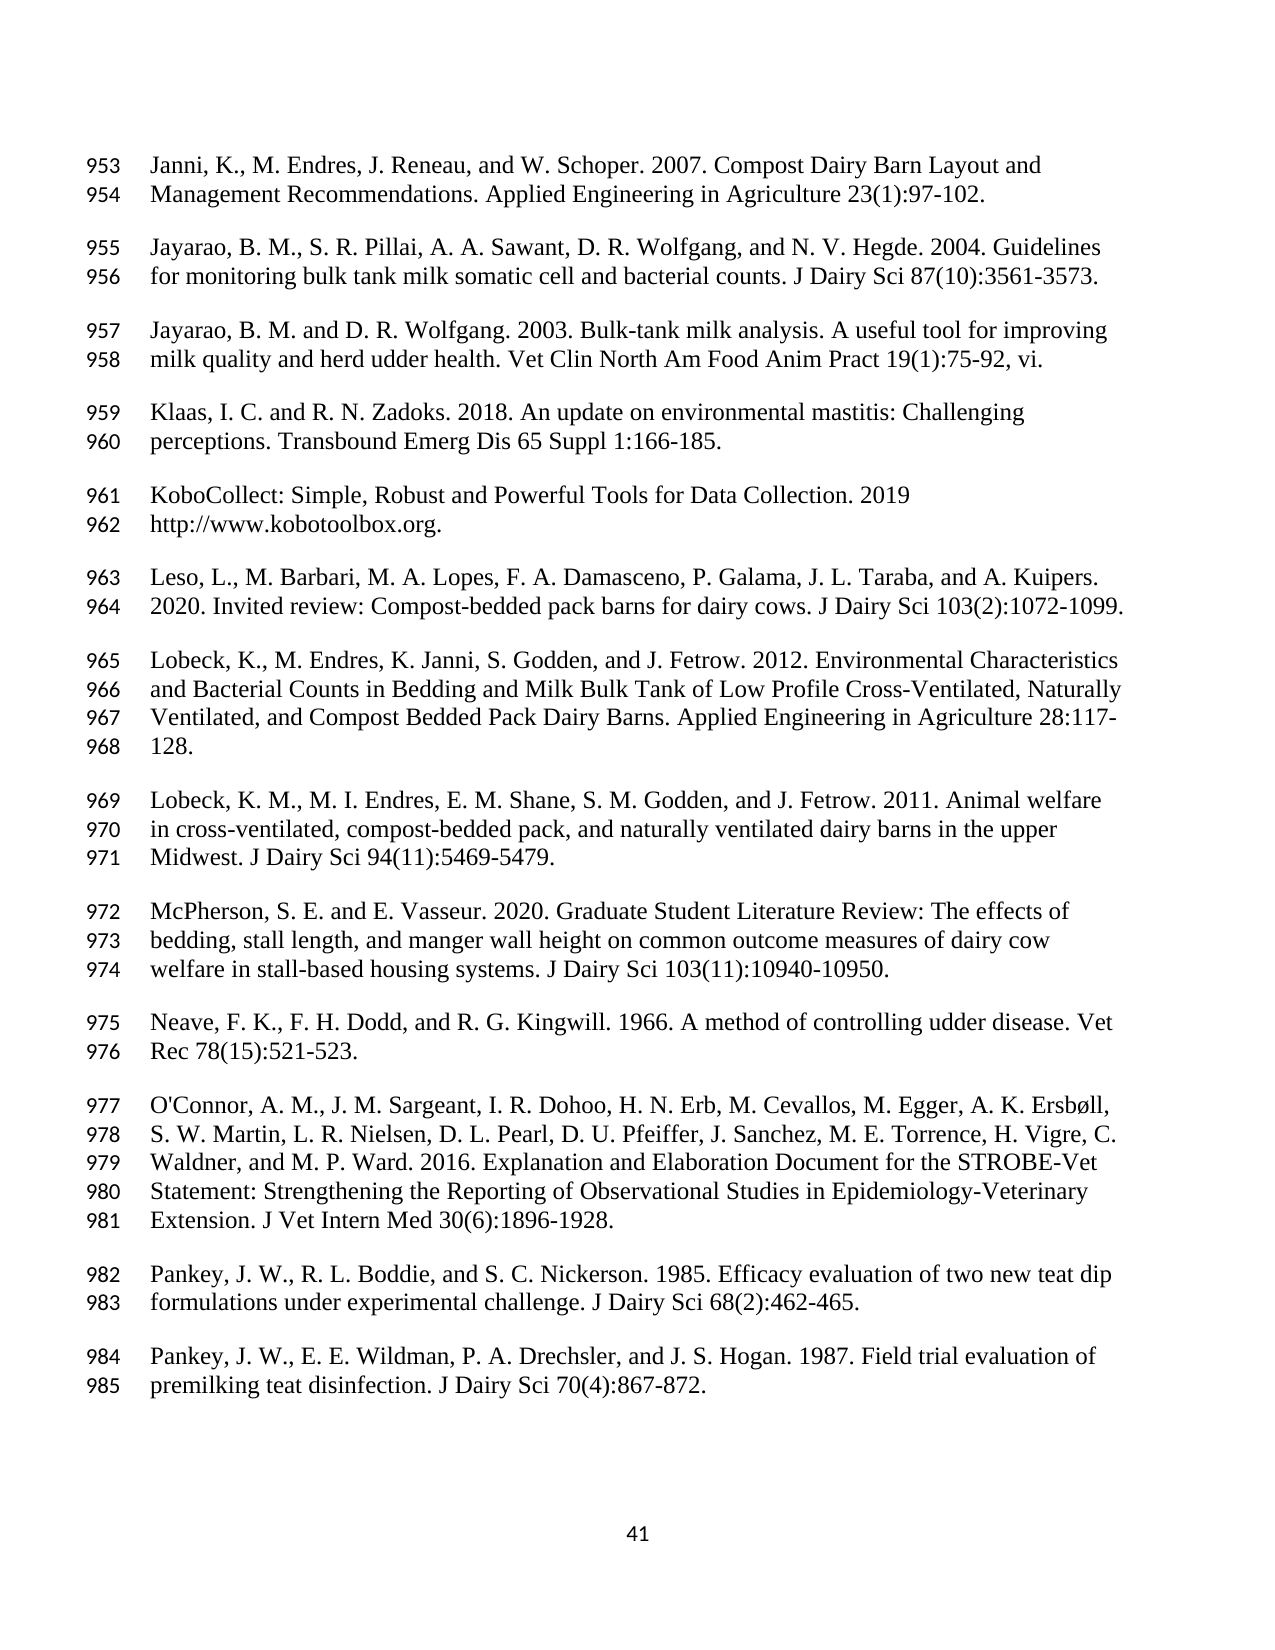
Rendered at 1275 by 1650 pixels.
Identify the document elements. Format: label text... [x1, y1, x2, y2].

text Jayarao, B. M. and D. R. Wolfgang. 2003. Bulk-tank milk analysis. A useful tool for improving milk quality and herd udder health. Vet Clin North Am Food Anim Pract 19(1):75-92, vi. [150, 315, 1125, 372]
text KoboCollect: Simple, Robust and Powerful Tools for Data Collection. 2019 http://www.kobotoolbox.org. [150, 480, 1125, 537]
text Klaas, I. C. and R. N. Zadoks. 2018. An update on environmental mastitis: Challenging perceptions. Transbound Emerg Dis 65 Suppl 1:166-185. [150, 397, 1125, 455]
text Pankey, J. W., E. E. Wildman, P. A. Drechsler, and J. S. Hogan. 1987. Field trial evaluation of premilking teat disinfection. J Dairy Sci 70(4):867-872. [150, 1341, 1125, 1399]
text Janni, K., M. Endres, J. Reneau, and W. Schoper. 2007. Compost Dairy Barn Layout and Management Recommendations. Applied Engineering in Agriculture 23(1):97-102. [150, 150, 1125, 207]
text O'Connor, A. M., J. M. Sargeant, I. R. Dohoo, H. N. Erb, M. Cevallos, M. Egger, A. K. Ersbøll, S. W. Martin, L. R. Nielsen, D. L. Pearl, D. U. Pfeiffer, J. Sanchez, M. E. Torrence, H. Vigre, C. Waldner, and M. P. Ward. 2016. Explanation and Elaboration Document for the STROBE-Vet Statement: Strengthening the Reporting of Observational Studies in Epidemiology-Veterinary Extension. J Vet Intern Med 30(6):1896-1928. [150, 1090, 1125, 1234]
text Jayarao, B. M., S. R. Pillai, A. A. Sawant, D. R. Wolfgang, and N. V. Hegde. 2004. Guidelines for monitoring bulk tank milk somatic cell and bacterial counts. J Dairy Sci 87(10):3561-3573. [150, 232, 1125, 290]
text Lobeck, K. M., M. I. Endres, E. M. Shane, S. M. Godden, and J. Fetrow. 2011. Animal welfare in cross-ventilated, compost-bedded pack, and naturally ventilated dairy barns in the upper Midwest. J Dairy Sci 94(11):5469-5479. [150, 785, 1125, 871]
text McPherson, S. E. and E. Vasseur. 2020. Graduate Student Literature Review: The effects of bedding, stall length, and manger wall height on common outcome measures of dairy cow welfare in stall-based housing systems. J Dairy Sci 103(11):10940-10950. [150, 896, 1125, 982]
text Lobeck, K., M. Endres, K. Janni, S. Godden, and J. Fetrow. 2012. Environmental Characteristics and Bacterial Counts in Bedding and Milk Bulk Tank of Low Profile Cross-Ventilated, Naturally Ventilated, and Compost Bedded Pack Dairy Barns. Applied Engineering in Agriculture 28:117-128. [150, 645, 1125, 760]
text Pankey, J. W., R. L. Boddie, and S. C. Nickerson. 1985. Efficacy evaluation of two new teat dip formulations under experimental challenge. J Dairy Sci 68(2):462-465. [150, 1259, 1125, 1316]
text Leso, L., M. Barbari, M. A. Lopes, F. A. Damasceno, P. Galama, J. L. Taraba, and A. Kuipers. 2020. Invited review: Compost-bedded pack barns for dairy cows. J Dairy Sci 103(2):1072-1099. [150, 562, 1125, 620]
text Neave, F. K., F. H. Dodd, and R. G. Kingwill. 1966. A method of controlling udder disease. Vet Rec 78(15):521-523. [150, 1007, 1125, 1065]
